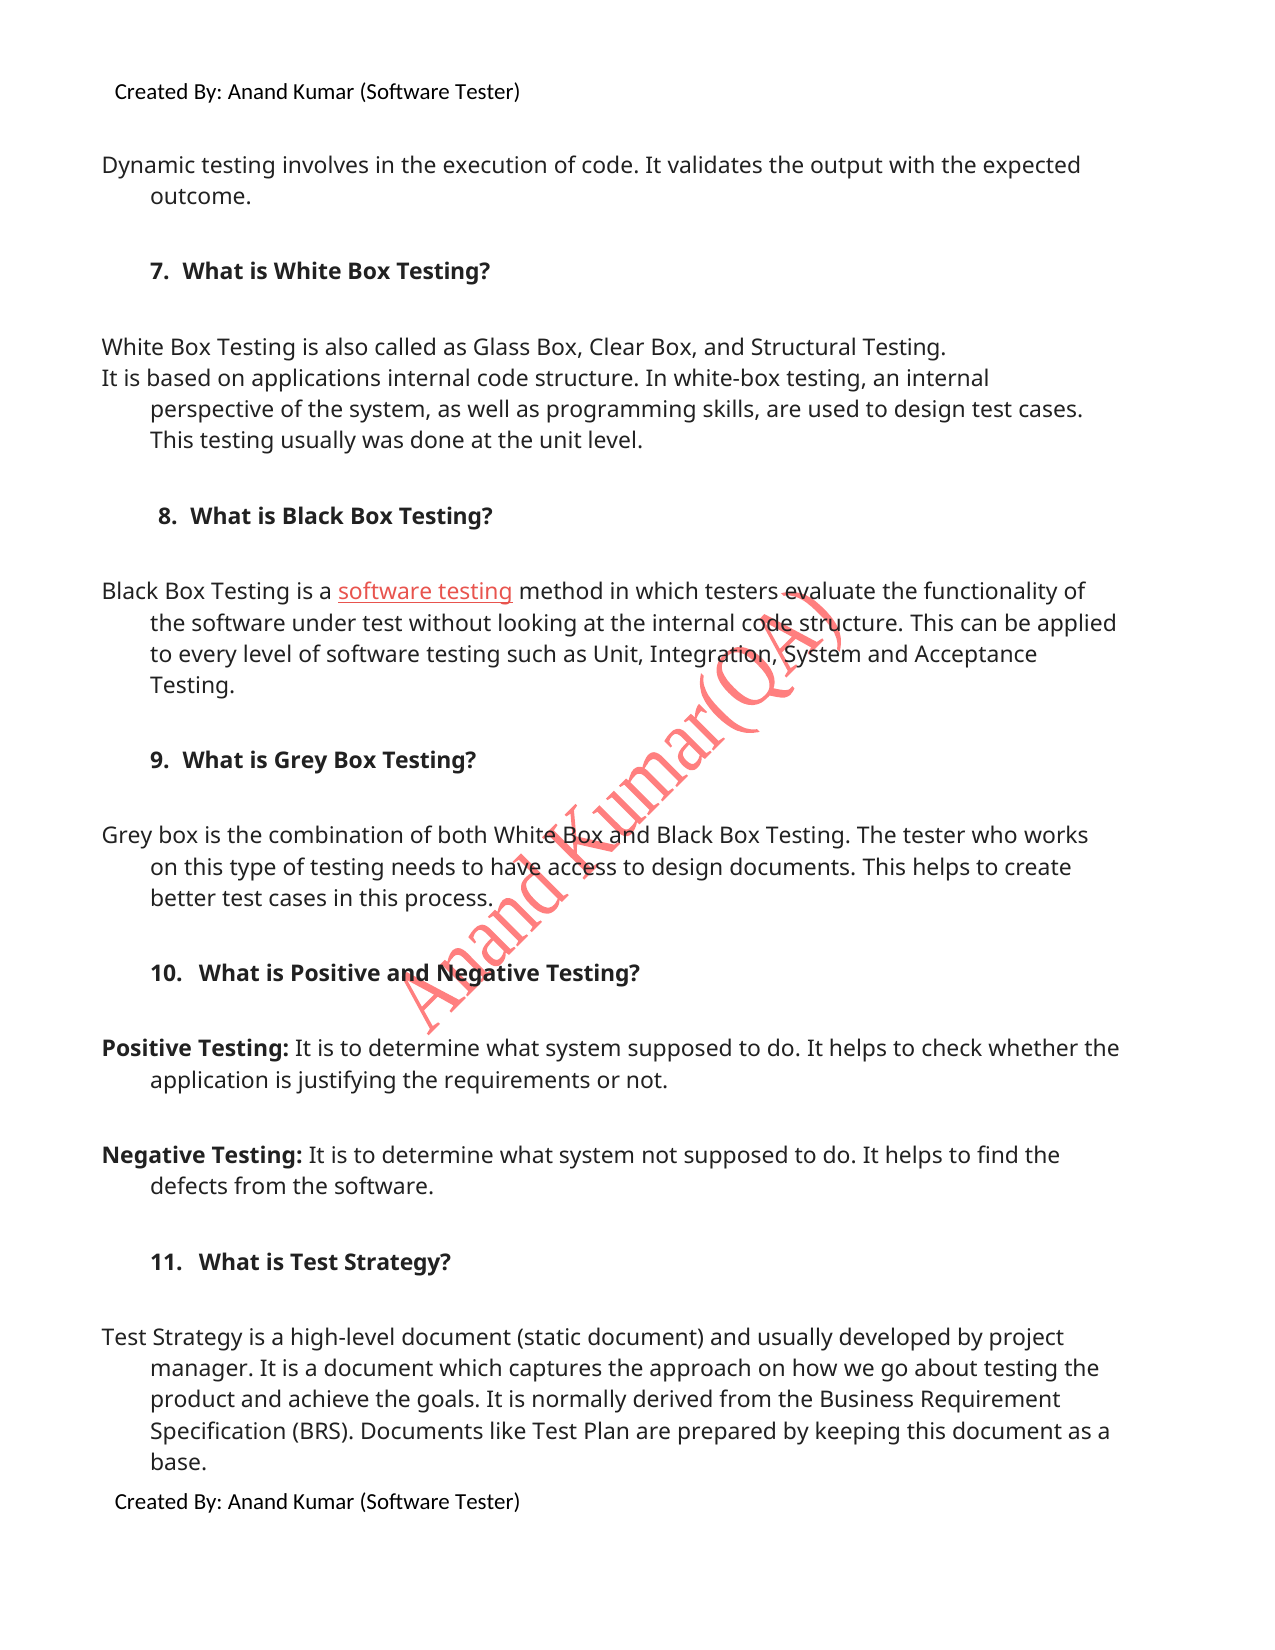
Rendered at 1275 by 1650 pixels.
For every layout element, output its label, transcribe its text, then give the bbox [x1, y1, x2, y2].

text Grey box is the combination of both White Box and Black Box Testing. The tester who works on this type of testing needs to have access to design documents. This helps to create better test cases in this process. [101, 819, 1117, 913]
text It is based on applications internal code structure. In white-box testing, an internal perspective of the system, as well as programming skills, are used to design test cases. This testing usually was done at the unit level. [101, 362, 1117, 456]
text Dynamic testing involves in the execution of code. It validates the output with the expected outcome. [101, 149, 1117, 211]
subtitle What is Test Strategy? [150, 1246, 1125, 1277]
text Negative Testing: It is to determine what system not supposed to do. It helps to find the defects from the software. [101, 1139, 1117, 1201]
text White Box Testing is also called as Glass Box, Clear Box, and Structural Testing. [101, 331, 1125, 362]
text Black Box Testing is a software testing method in which testers evaluate the functionality of the software under test without looking at the internal code structure. This can be applied to every level of software testing such as Unit, Integration, System and Acceptance Testing. [101, 575, 1117, 700]
subtitle What is Black Box Testing? [158, 499, 1125, 531]
subtitle What is Grey Box Testing? [150, 744, 1125, 776]
text Positive Testing: It is to determine what system supposed to do. It helps to check whether the application is justifying the requirements or not. [101, 1032, 1125, 1095]
subtitle What is Positive and Negative Testing? [150, 957, 1125, 988]
subtitle What is White Box Testing? [150, 255, 1125, 287]
text Test Strategy is a high-level document (static document) and usually developed by project manager. It is a document which captures the approach on how we go about testing the product and achieve the goals. It is normally derived from the Business Requirement Specification (BRS). Documents like Test Plan are prepared by keeping this document as a base. [101, 1321, 1117, 1477]
